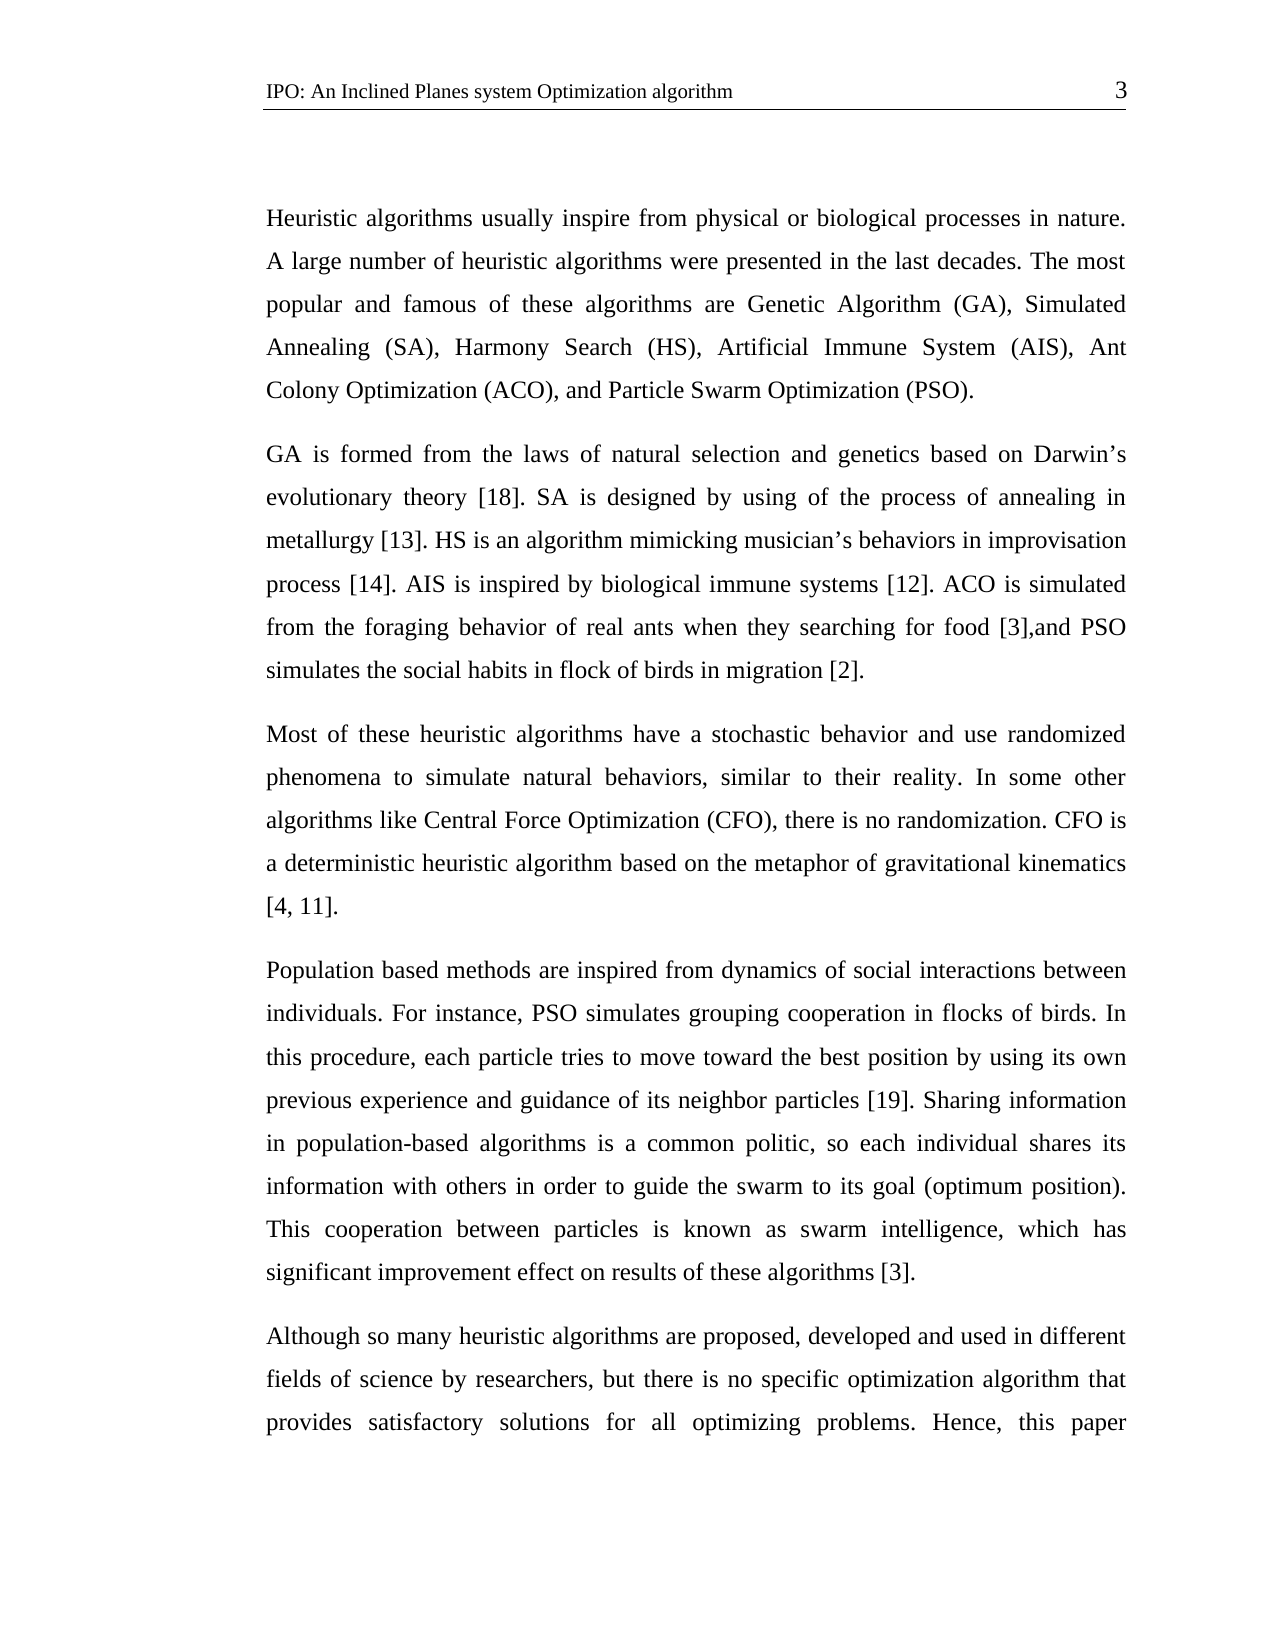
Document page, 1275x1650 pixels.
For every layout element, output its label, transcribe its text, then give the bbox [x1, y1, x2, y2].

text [266, 1321, 1127, 1436]
text GA is formed from the laws of natural selection and genetics based on Darwin’s evolutionary theory [18]. SA is designed by using of the process of annealing in metallurgy [13]. HS is an algorithm mimicking musician’s behaviors in improvisation process [14]. AIS is inspired by biological immune systems [12]. ACO is simulated from the foraging behavior of real ants when they searching for food [3],and PSO simulates the social habits in flock of birds in migration [2]. [266, 439, 1127, 684]
text Population based methods are inspired from dynamics of social interactions between individuals. For instance, PSO simulates grouping cooperation in flocks of birds. In this procedure, each particle tries to move toward the best position by using its own previous experience and guidance of its neighbor particles [19]. Sharing information in population-based algorithms is a common politic, so each individual shares its information with others in order to guide the swarm to its goal (optimum position). This cooperation between particles is known as swarm intelligence, which has significant improvement effect on results of these algorithms [3]. [266, 955, 1127, 1286]
text Most of these heuristic algorithms have a stochastic behavior and use randomized phenomena to simulate natural behaviors, similar to their reality. In some other algorithms like Central Force Optimization (CFO), there is no randomization. CFO is a deterministic heuristic algorithm based on the metaphor of gravitational kinematics [4, 11]. [266, 719, 1127, 920]
text Heuristic algorithms usually inspire from physical or biological processes in nature. A large number of heuristic algorithms were presented in the last decades. The most popular and famous of these algorithms are Genetic Algorithm (GA), Simulated Annealing (SA), Harmony Search (HS), Artificial Immune System (AIS), Ant Colony Optimization (ACO), and Particle Swarm Optimization (PSO). [266, 203, 1127, 404]
